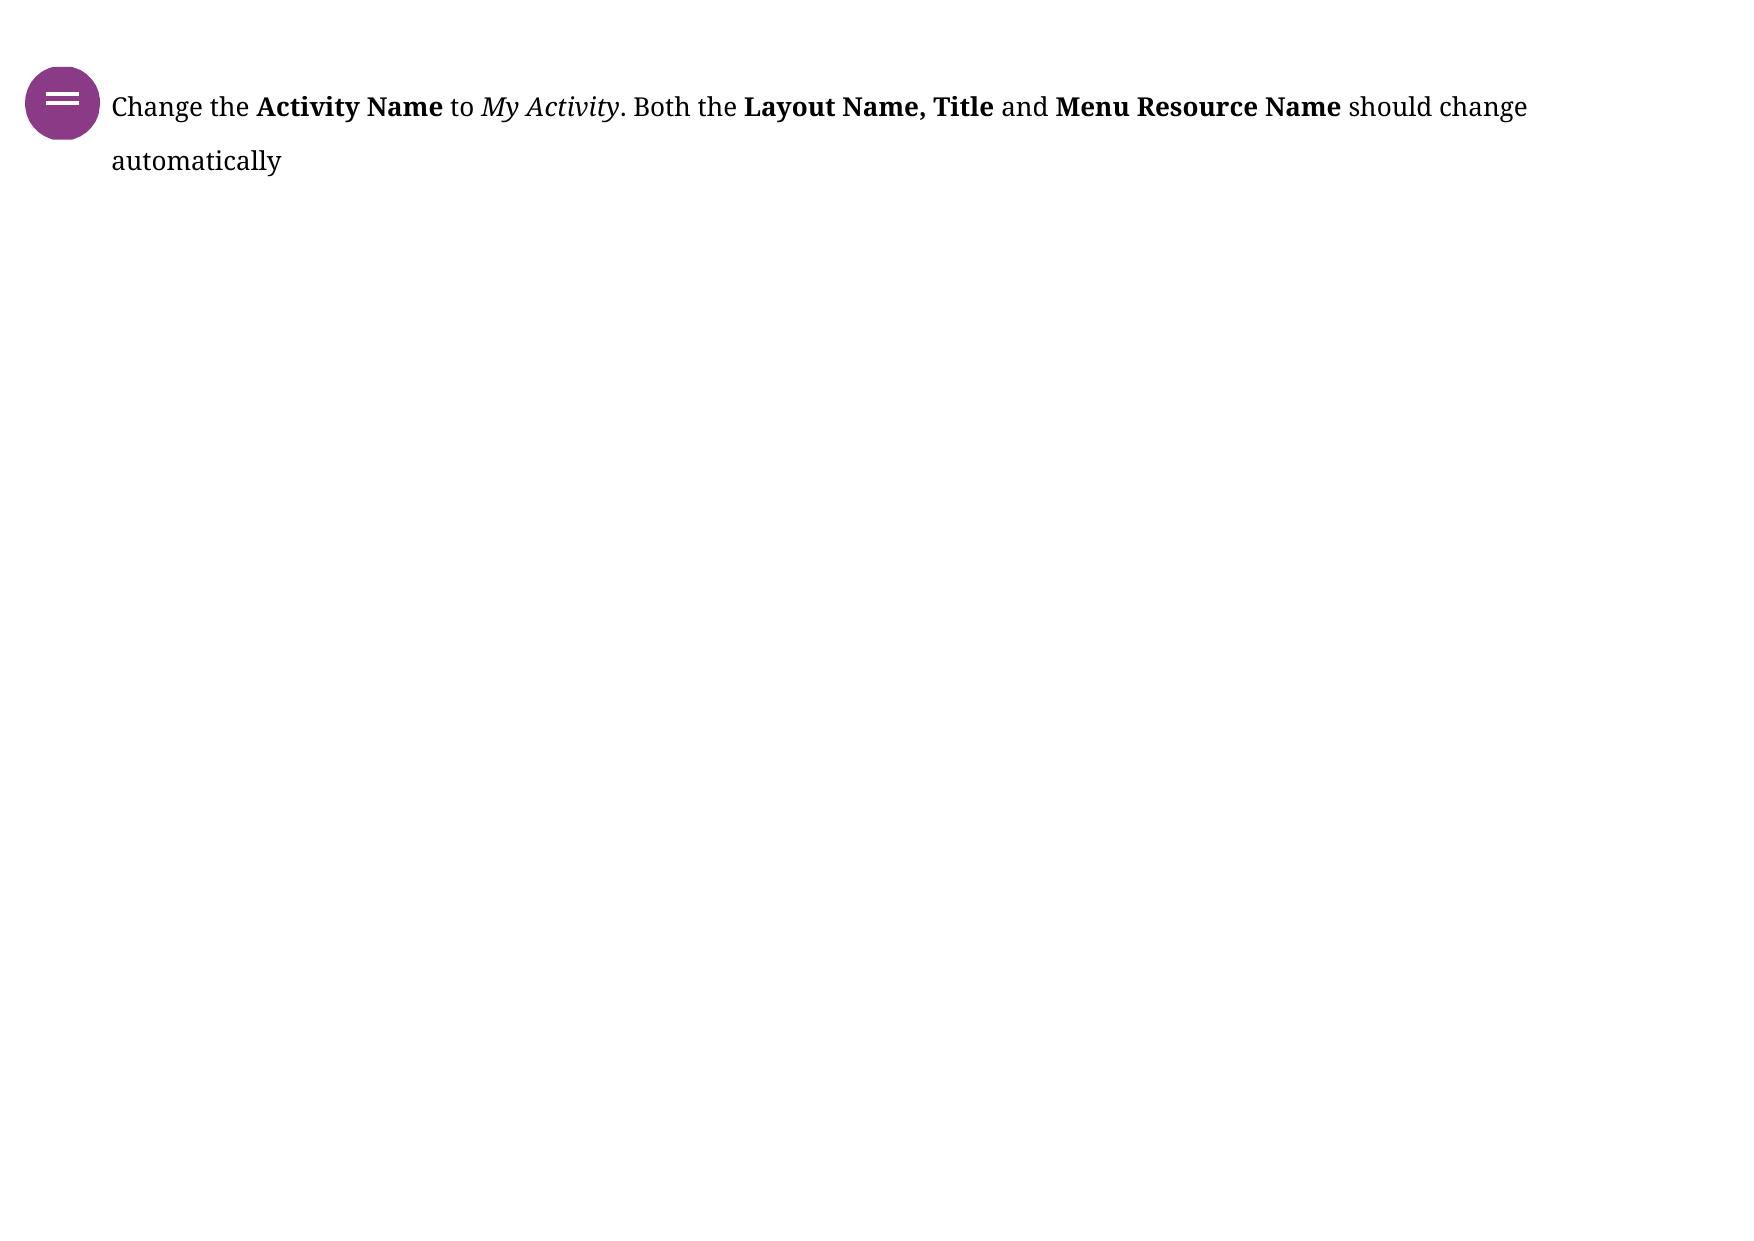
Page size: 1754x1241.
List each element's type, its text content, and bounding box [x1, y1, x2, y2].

text Change the Activity Name to My Activity. Both the Layout Name, Title and Menu Resource Name should change automatically [111, 89, 1654, 178]
